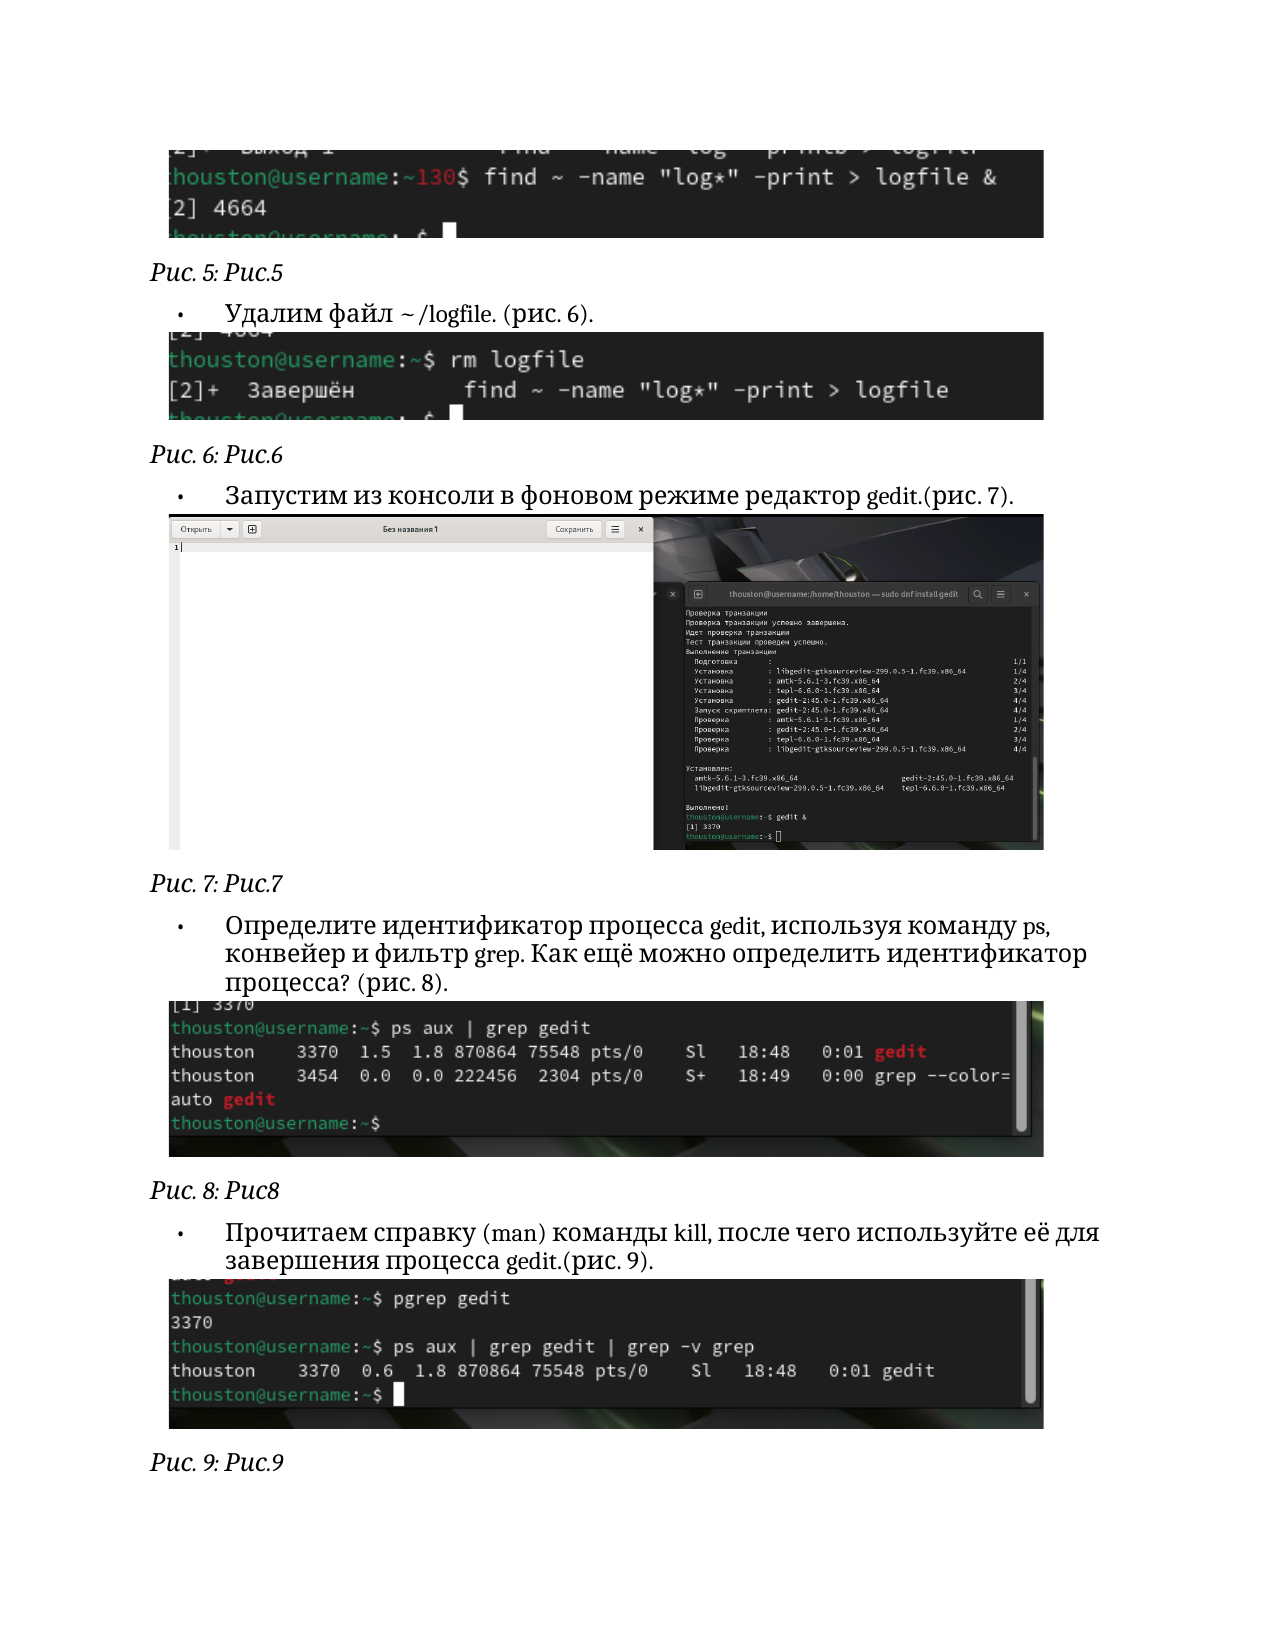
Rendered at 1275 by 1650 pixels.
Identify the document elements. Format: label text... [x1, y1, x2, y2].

picture [168, 514, 1044, 850]
picture [168, 1001, 1044, 1157]
text Рис. 6: Рис.6 [150, 441, 1125, 469]
picture [168, 332, 1044, 420]
list Прочитаем справку (man) команды kill, после чего используйте её для завершения процесса gedit.(рис. 9). [175, 1218, 1125, 1276]
picture [168, 150, 1044, 238]
list Запустим из консоли в фоновом режиме редактор gedit.(рис. 7). [175, 482, 1125, 511]
list Удалим файл ~/logfile. (рис. 6). [175, 300, 1125, 328]
text Рис. 7: Рис.7 [150, 870, 1125, 899]
list Определите идентификатор процесса gedit, используя команду ps, конвейер и фильтр grep. Как ещё можно определить идентификатор процесса? (рис. 8). [175, 912, 1125, 998]
text Рис. 9: Рис.9 [150, 1449, 1125, 1478]
text Рис. 5: Рис.5 [150, 258, 1125, 287]
picture [168, 1279, 1044, 1429]
text Рис. 8: Рис8 [150, 1177, 1125, 1206]
